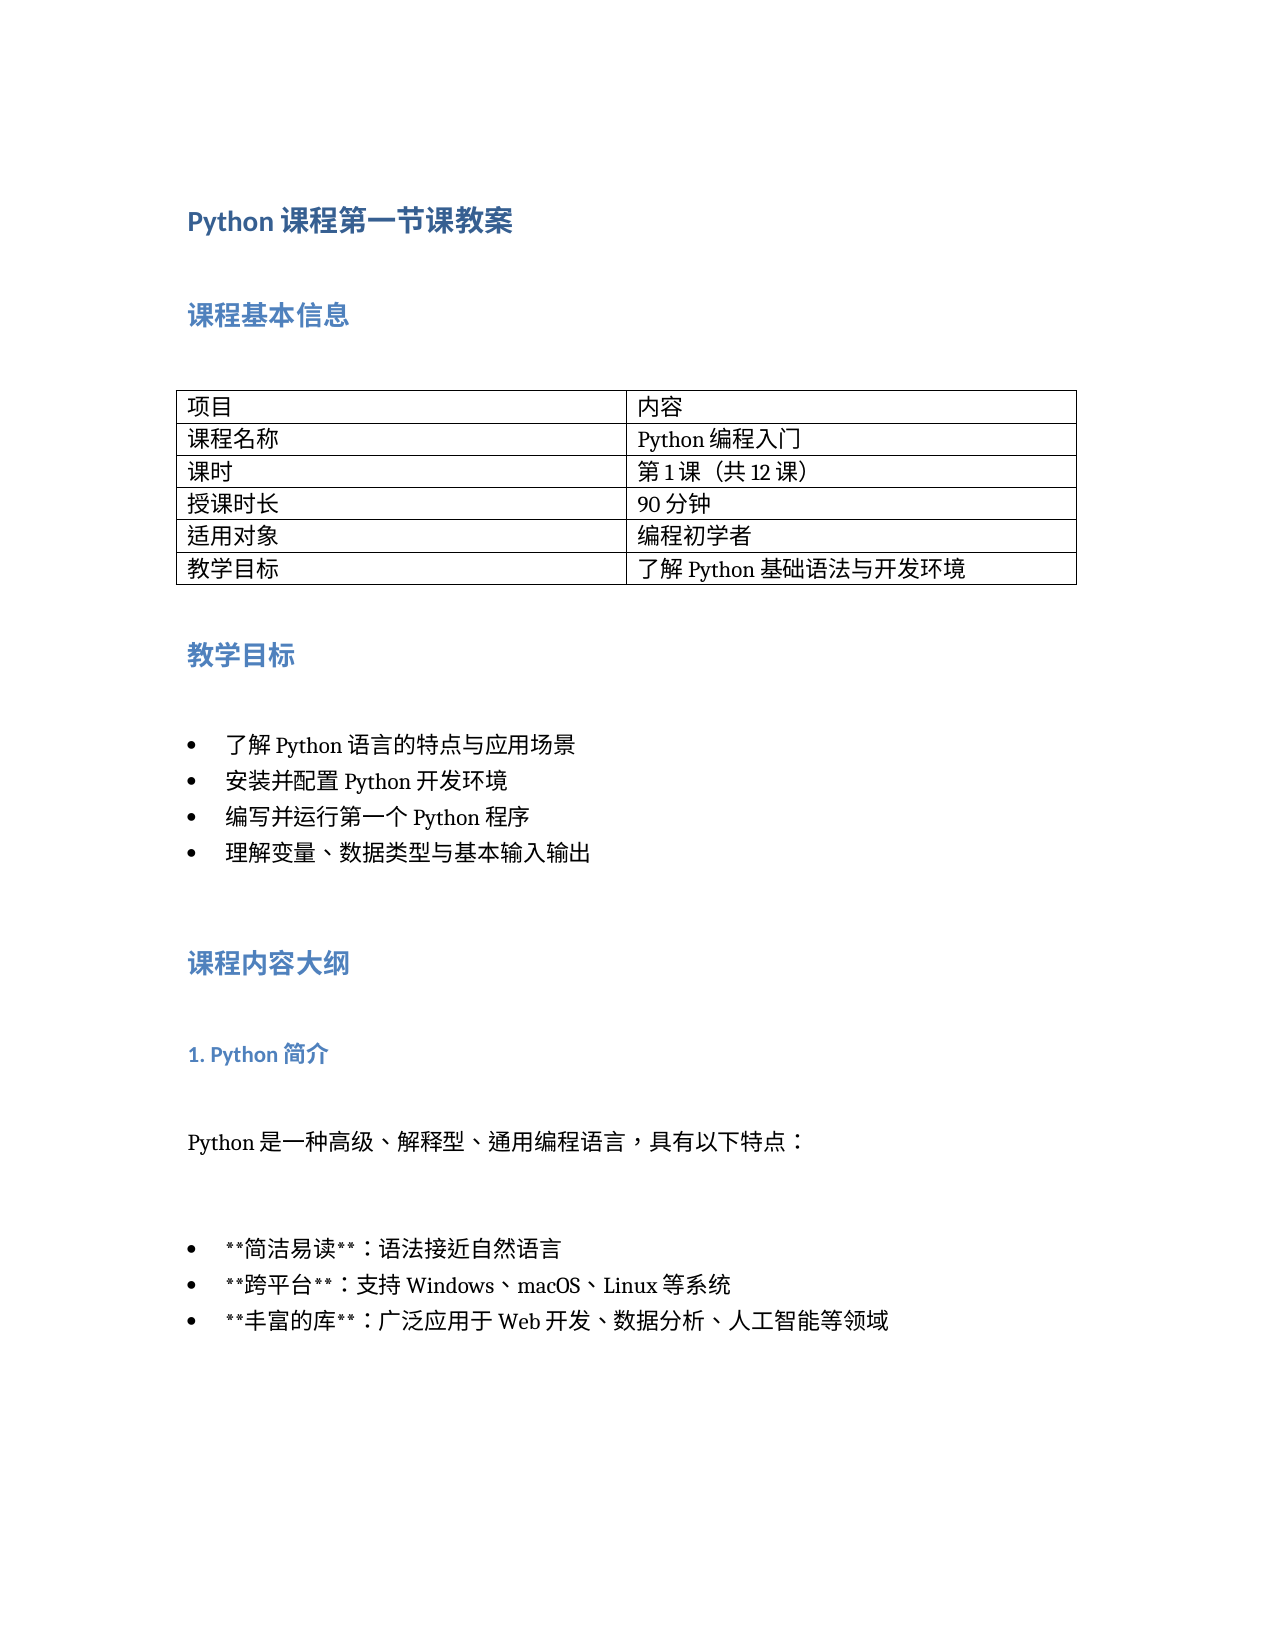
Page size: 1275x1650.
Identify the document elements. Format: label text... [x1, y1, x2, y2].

table_cell 编程初学者 [627, 520, 1076, 552]
subtitle Python课程第一节课教案 [187, 200, 1087, 240]
list 安装并配置Python开发环境 [187, 765, 1087, 797]
table_cell 第1课（共12课） [627, 456, 1076, 487]
table_cell 适用对象 [177, 520, 626, 552]
table_cell 课程名称 [177, 424, 626, 455]
table_cell 课时 [177, 456, 626, 487]
list 理解变量、数据类型与基本输入输出 [187, 837, 1087, 868]
table_header 项目 [177, 391, 626, 422]
list 编写并运行第一个Python程序 [187, 801, 1087, 832]
table_cell 教学目标 [177, 553, 626, 584]
text Python是一种高级、解释型、通用编程语言，具有以下特点： [187, 1125, 1087, 1157]
subtitle 课程基本信息 [187, 297, 1087, 333]
table_header 内容 [627, 391, 1076, 422]
list **丰富的库**：广泛应用于Web开发、数据分析、人工智能等领域 [187, 1305, 1087, 1336]
table_cell 授课时长 [177, 488, 626, 519]
table_cell 了解Python基础语法与开发环境 [627, 553, 1076, 584]
list 了解Python语言的特点与应用场景 [187, 729, 1087, 761]
subtitle 课程内容大纲 [187, 945, 1087, 982]
table_cell Python编程入门 [627, 424, 1076, 455]
subtitle 1. Python简介 [187, 1038, 1087, 1070]
list **跨平台**：支持Windows、macOS、Linux等系统 [187, 1269, 1087, 1300]
list **简洁易读**：语法接近自然语言 [187, 1233, 1087, 1264]
subtitle 教学目标 [187, 636, 1087, 673]
table_cell 90分钟 [627, 488, 1076, 519]
